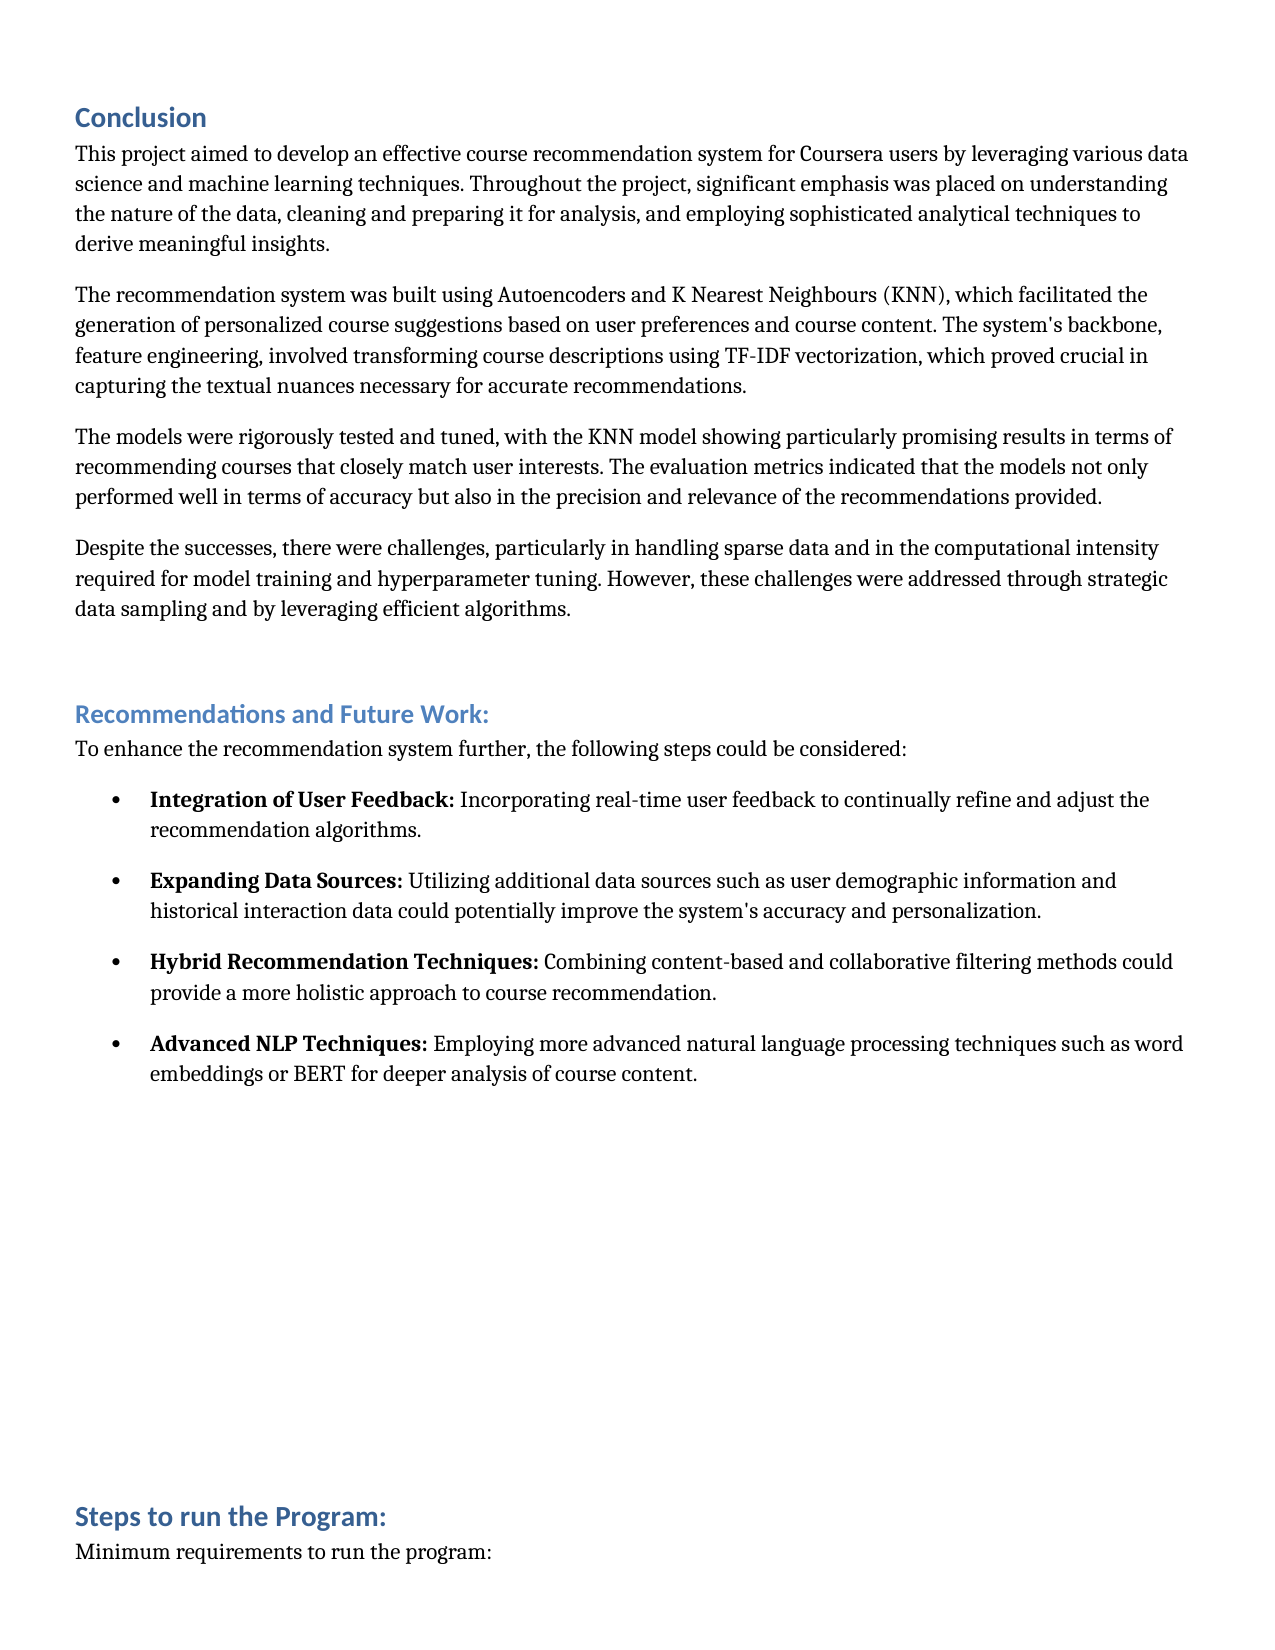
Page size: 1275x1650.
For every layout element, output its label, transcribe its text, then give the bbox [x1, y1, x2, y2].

list Advanced NLP Techniques: Employing more advanced natural language processing techniques such as word embeddings or BERT for deeper analysis of course content. [112, 1030, 1200, 1087]
text This project aimed to develop an effective course recommendation system for Coursera users by leveraging various data science and machine learning techniques. Throughout the project, significant emphasis was placed on understanding the nature of the data, cleaning and preparing it for analysis, and employing sophisticated analytical techniques to derive meaningful insights. [75, 140, 1200, 257]
text To enhance the recommendation system further, the following steps could be considered: [75, 736, 1200, 762]
subtitle Steps to run the Program: [75, 1498, 1200, 1534]
text The recommendation system was built using Autoencoders and K Nearest Neighbours (KNN), which facilitated the generation of personalized course suggestions based on user preferences and course content. The system's backbone, feature engineering, involved transforming course descriptions using TF-IDF vectorization, which proved crucial in capturing the textual nuances necessary for accurate recommendations. [75, 282, 1200, 399]
subtitle Recommendations and Future Work: [75, 698, 1200, 731]
list Hybrid Recommendation Techniques: Combining content-based and collaborative filtering methods could provide a more holistic approach to course recommendation. [112, 949, 1200, 1006]
text Despite the successes, there were challenges, particularly in handling sparse data and in the computational intensity required for model training and hyperparameter tuning. However, these challenges were addressed through strategic data sampling and by leveraging efficient algorithms. [75, 535, 1200, 622]
list Expanding Data Sources: Utilizing additional data sources such as user demographic information and historical interaction data could potentially improve the system's accuracy and personalization. [112, 868, 1200, 924]
subtitle Conclusion [75, 99, 1200, 135]
text The models were rigorously tested and tuned, with the KNN model showing particularly promising results in terms of recommending courses that closely match user interests. The evaluation metrics indicated that the models not only performed well in terms of accuracy but also in the precision and relevance of the recommendations provided. [75, 424, 1200, 511]
text Minimum requirements to run the program: [75, 1539, 1200, 1565]
list Integration of User Feedback: Incorporating real-time user feedback to continually refine and adjust the recommendation algorithms. [112, 787, 1200, 843]
